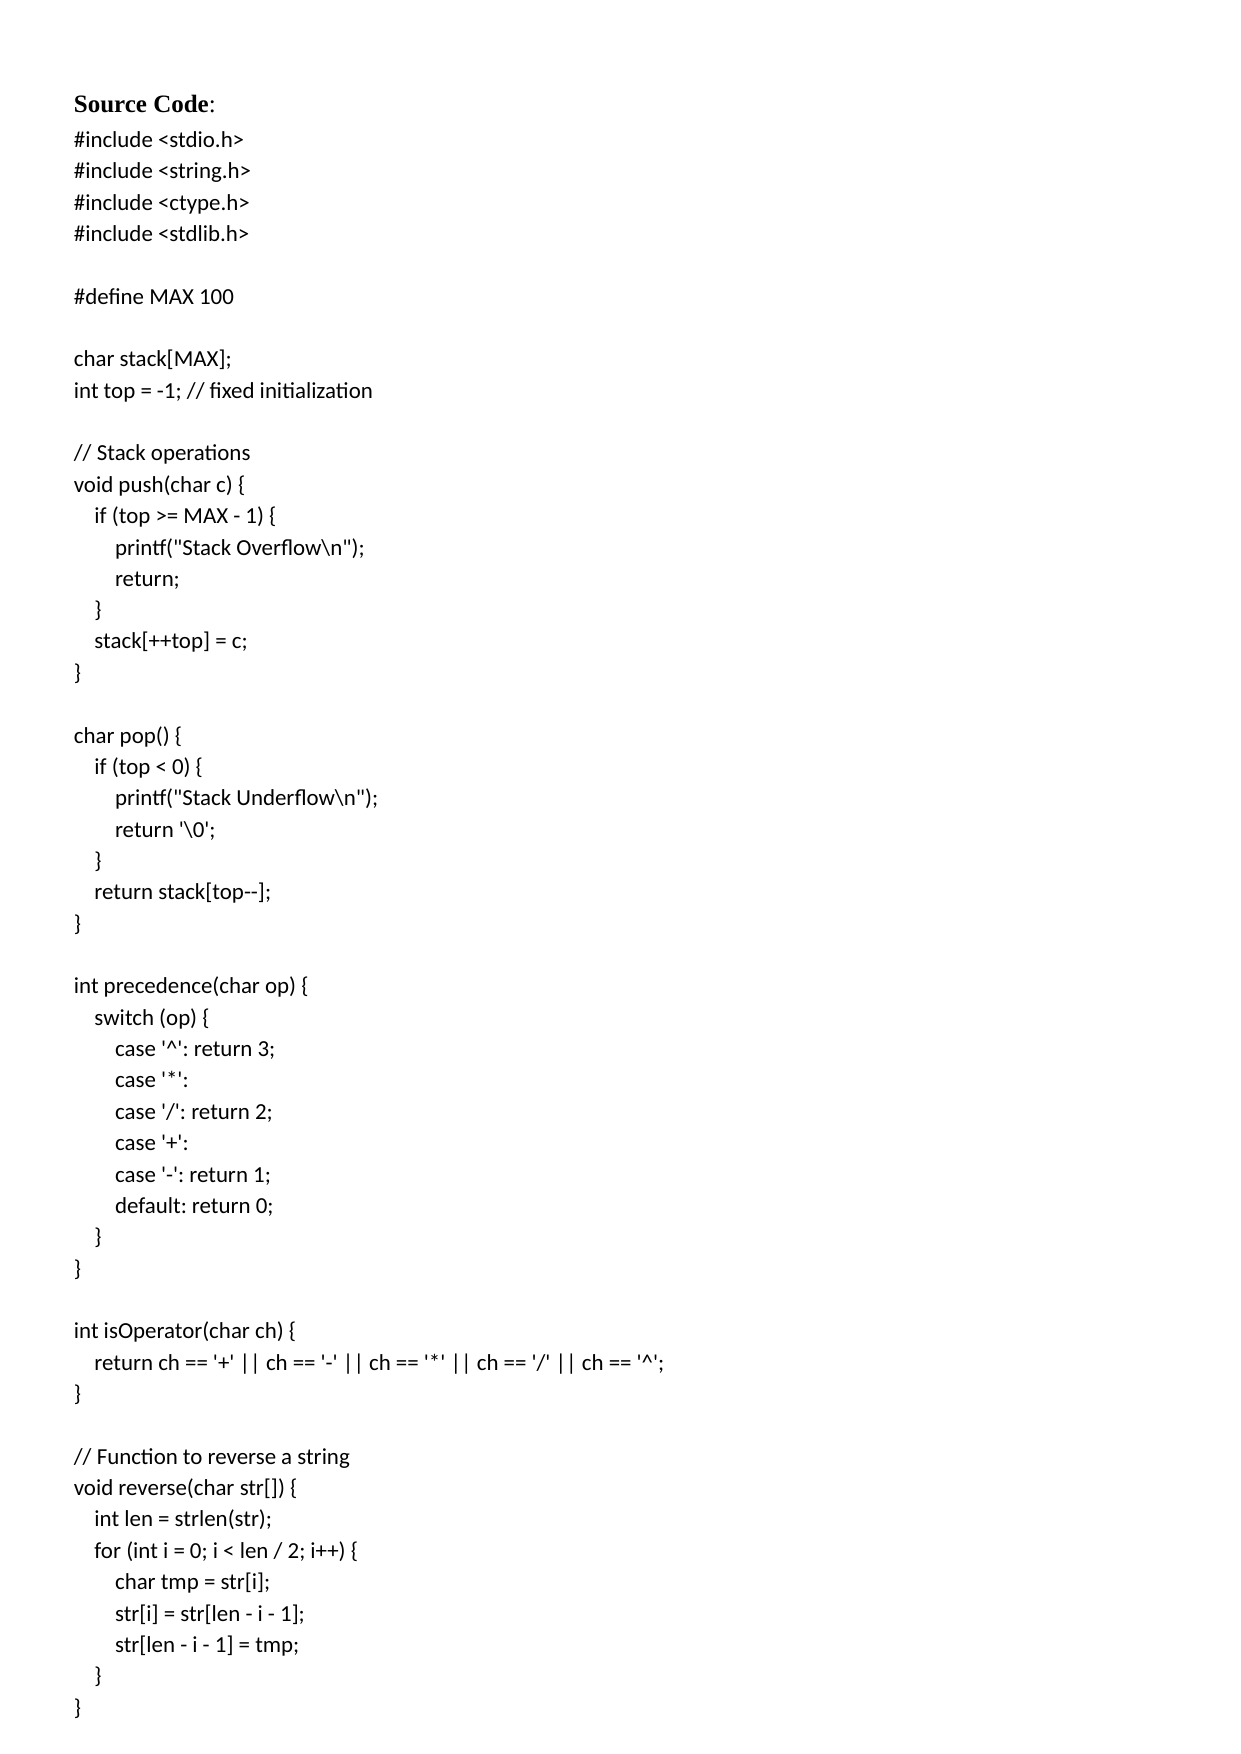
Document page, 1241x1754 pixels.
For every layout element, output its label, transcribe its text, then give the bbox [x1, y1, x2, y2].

text case '/': return 2; [74, 1097, 1178, 1125]
text } [74, 1222, 1178, 1250]
text return; [74, 564, 1178, 592]
text } [74, 1254, 1178, 1282]
text str[i] = str[len - i - 1]; [74, 1599, 1178, 1627]
text return '\0'; [74, 815, 1178, 843]
text if (top < 0) { [74, 752, 1178, 780]
text void push(char c) { [74, 470, 1178, 498]
text #define MAX 100 [74, 282, 1178, 310]
text str[len - i - 1] = tmp; [74, 1630, 1178, 1658]
text case '-': return 1; [74, 1160, 1178, 1188]
text #include <stdlib.h> [74, 219, 1178, 247]
text char tmp = str[i]; [74, 1567, 1178, 1595]
text #include <ctype.h> [74, 188, 1178, 216]
text } [74, 1661, 1178, 1689]
text int precedence(char op) { [74, 972, 1178, 999]
text #include <string.h> [74, 156, 1178, 184]
text case '^': return 3; [74, 1034, 1178, 1062]
text for (int i = 0; i < len / 2; i++) { [74, 1536, 1178, 1564]
text case '*': [74, 1066, 1178, 1094]
text } [74, 595, 1178, 623]
text default: return 0; [74, 1191, 1178, 1219]
text } [74, 846, 1178, 874]
text } [74, 909, 1178, 937]
text Source Code: [74, 89, 1178, 117]
text // Function to reverse a string [74, 1442, 1178, 1470]
text if (top >= MAX - 1) { [74, 501, 1178, 529]
text int isOperator(char ch) { [74, 1316, 1178, 1344]
text void reverse(char str[]) { [74, 1473, 1178, 1501]
text char stack[MAX]; [74, 344, 1178, 372]
text printf("Stack Overflow\n"); [74, 533, 1178, 561]
text int top = -1; // fixed initialization [74, 376, 1178, 404]
text } [74, 1693, 1178, 1721]
text stack[++top] = c; [74, 627, 1178, 655]
text } [74, 658, 1178, 686]
text case '+': [74, 1128, 1178, 1156]
text return ch == '+' || ch == '-' || ch == '*' || ch == '/' || ch == '^'; [74, 1348, 1178, 1376]
text } [74, 1379, 1178, 1407]
text char pop() { [74, 721, 1178, 749]
text // Stack operations [74, 438, 1178, 467]
text int len = strlen(str); [74, 1504, 1178, 1533]
text return stack[top--]; [74, 877, 1178, 906]
text switch (op) { [74, 1003, 1178, 1031]
text #include <stdio.h> [74, 125, 1178, 153]
text printf("Stack Underflow\n"); [74, 783, 1178, 811]
